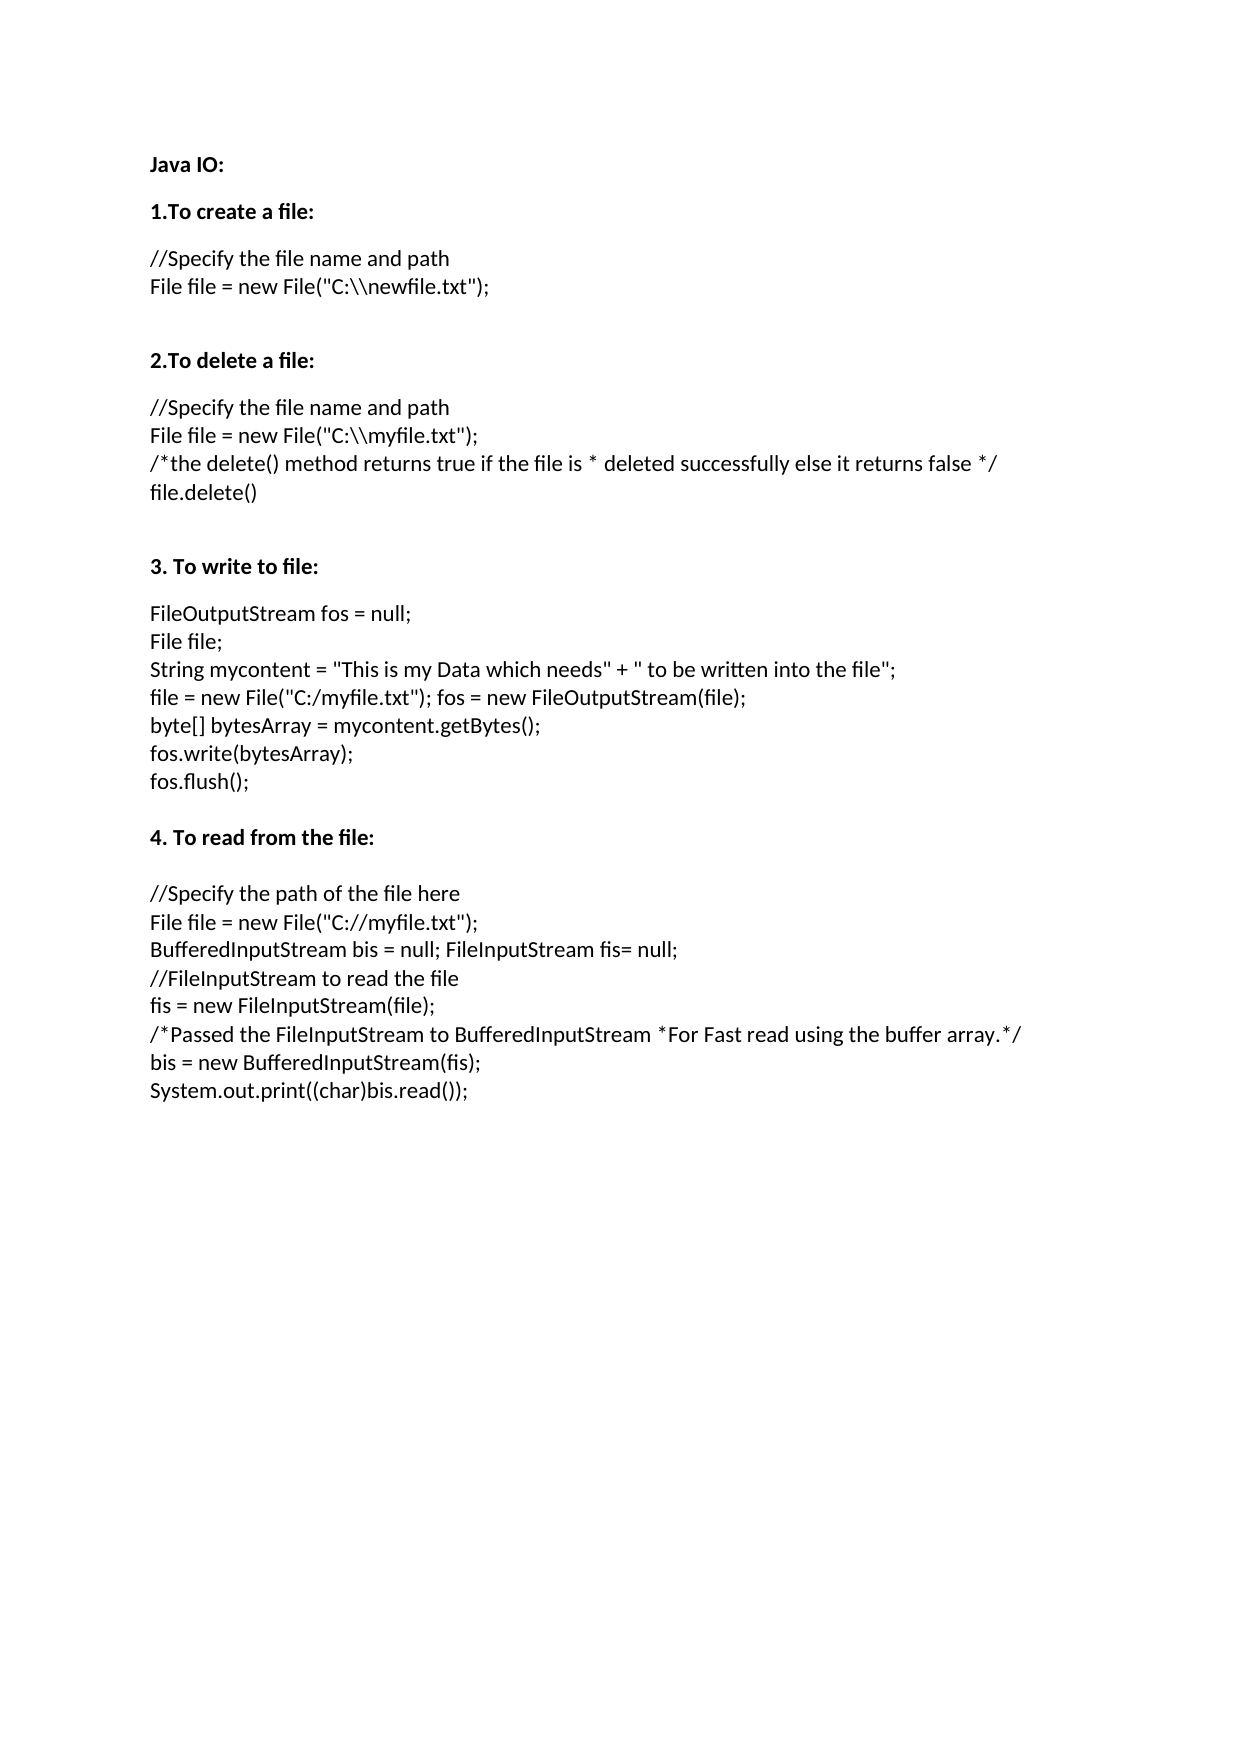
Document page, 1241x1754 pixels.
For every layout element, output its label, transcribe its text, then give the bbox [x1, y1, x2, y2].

text //Specify the path of the file here [150, 879, 1090, 908]
text file = new File("C:/myfile.txt"); fos = new FileOutputStream(file); [150, 683, 1090, 711]
text File file = new File("C://myfile.txt"); [150, 908, 1090, 936]
text 1.To create a file: [150, 197, 1090, 225]
text fos.flush(); [150, 767, 1090, 796]
text //FileInputStream to read the file [150, 964, 1090, 992]
text 2.To delete a file: [150, 347, 1090, 375]
text File file = new File("C:\\newfile.txt"); [150, 272, 1090, 300]
text String mycontent = "This is my Data which needs" + " to be written into the file"; [150, 655, 1090, 683]
text //Specify the file name and path [150, 244, 1090, 272]
text //Specify the file name and path [150, 393, 1090, 422]
text File file; [150, 627, 1090, 655]
text File file = new File("C:\\myfile.txt"); [150, 422, 1090, 449]
text /*the delete() method returns true if the file is * deleted successfully else it returns false */ file.delete() [150, 449, 1090, 506]
text 3. To write to file: [150, 552, 1090, 581]
text 4. To read from the file: [150, 823, 1090, 852]
text System.out.print((char)bis.read()); [150, 1076, 1090, 1104]
text bis = new BufferedInputStream(fis); [150, 1048, 1090, 1076]
text FileOutputStream fos = null; [150, 599, 1090, 627]
text BufferedInputStream bis = null; FileInputStream fis= null; [150, 936, 1090, 964]
text fis = new FileInputStream(file); [150, 992, 1090, 1020]
text byte[] bytesArray = mycontent.getBytes(); [150, 711, 1090, 739]
text Java IO: [150, 150, 1090, 178]
text fos.write(bytesArray); [150, 739, 1090, 767]
text /*Passed the FileInputStream to BufferedInputStream *For Fast read using the buffer array.*/ [150, 1020, 1090, 1048]
